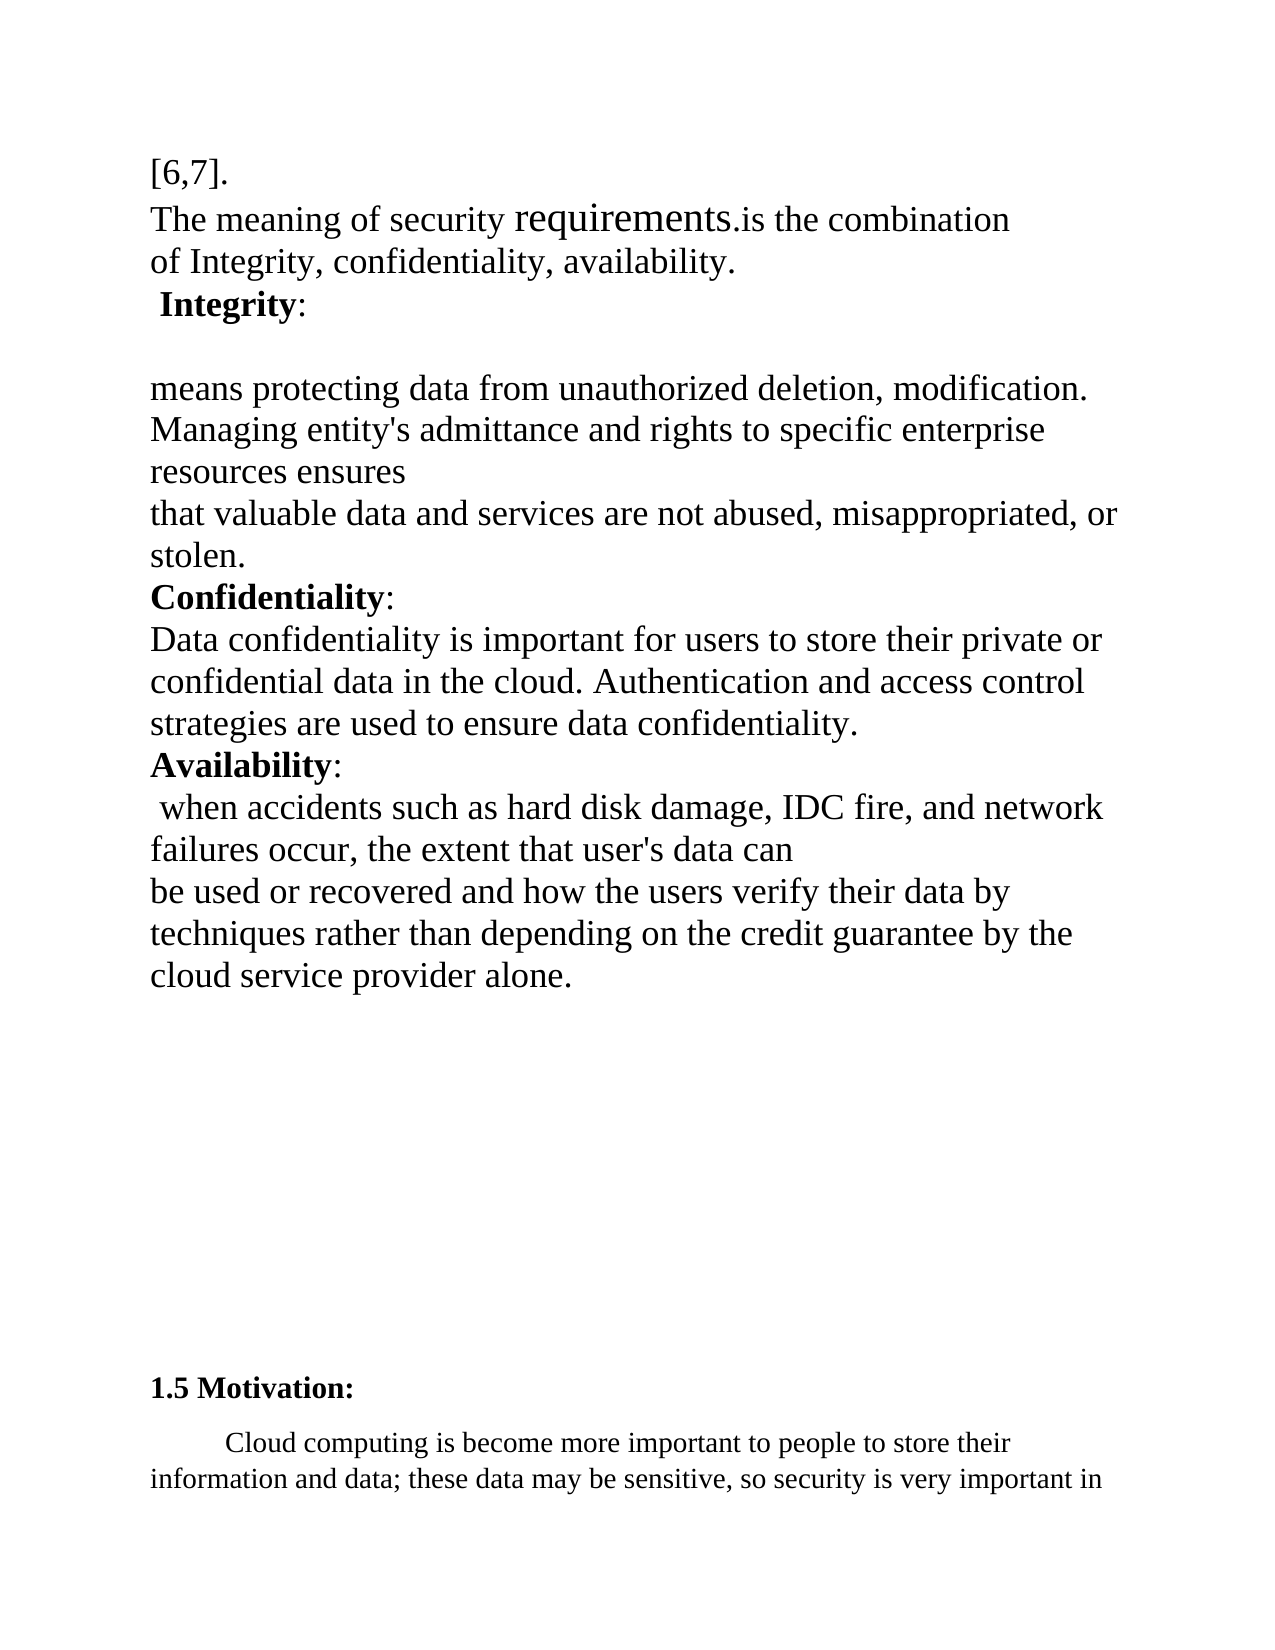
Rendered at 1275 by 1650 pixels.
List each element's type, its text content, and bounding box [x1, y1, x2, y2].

text that valuable data and services are not abused, misappropriated, or stolen. [150, 492, 1125, 576]
text Availability: [150, 744, 1125, 786]
text Integrity: [150, 282, 1125, 324]
text The meaning of security requirements.is the combination [150, 192, 1125, 240]
text be used or recovered and how the users verify their data by techniques rather than depending on the credit guarantee by the cloud service provider alone. [150, 869, 1125, 996]
text Confidentiality: [150, 576, 1125, 618]
text when accidents such as hard disk damage, IDC fire, and network failures occur, the extent that user's data can [150, 786, 1125, 869]
text [6,7]. [150, 150, 1125, 192]
text 1.5 Motivation: [150, 1369, 1125, 1406]
text of Integrity, confidentiality, availability. [150, 240, 1125, 282]
text means protecting data from unauthorized deletion, modification. [150, 366, 1125, 408]
text Data confidentiality is important for users to store their private or confidential data in the cloud. Authentication and access control strategies are used to ensure data confidentiality. [150, 618, 1125, 744]
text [150, 1425, 1125, 1495]
text Managing entity's admittance and rights to specific enterprise resources ensures [150, 408, 1125, 492]
